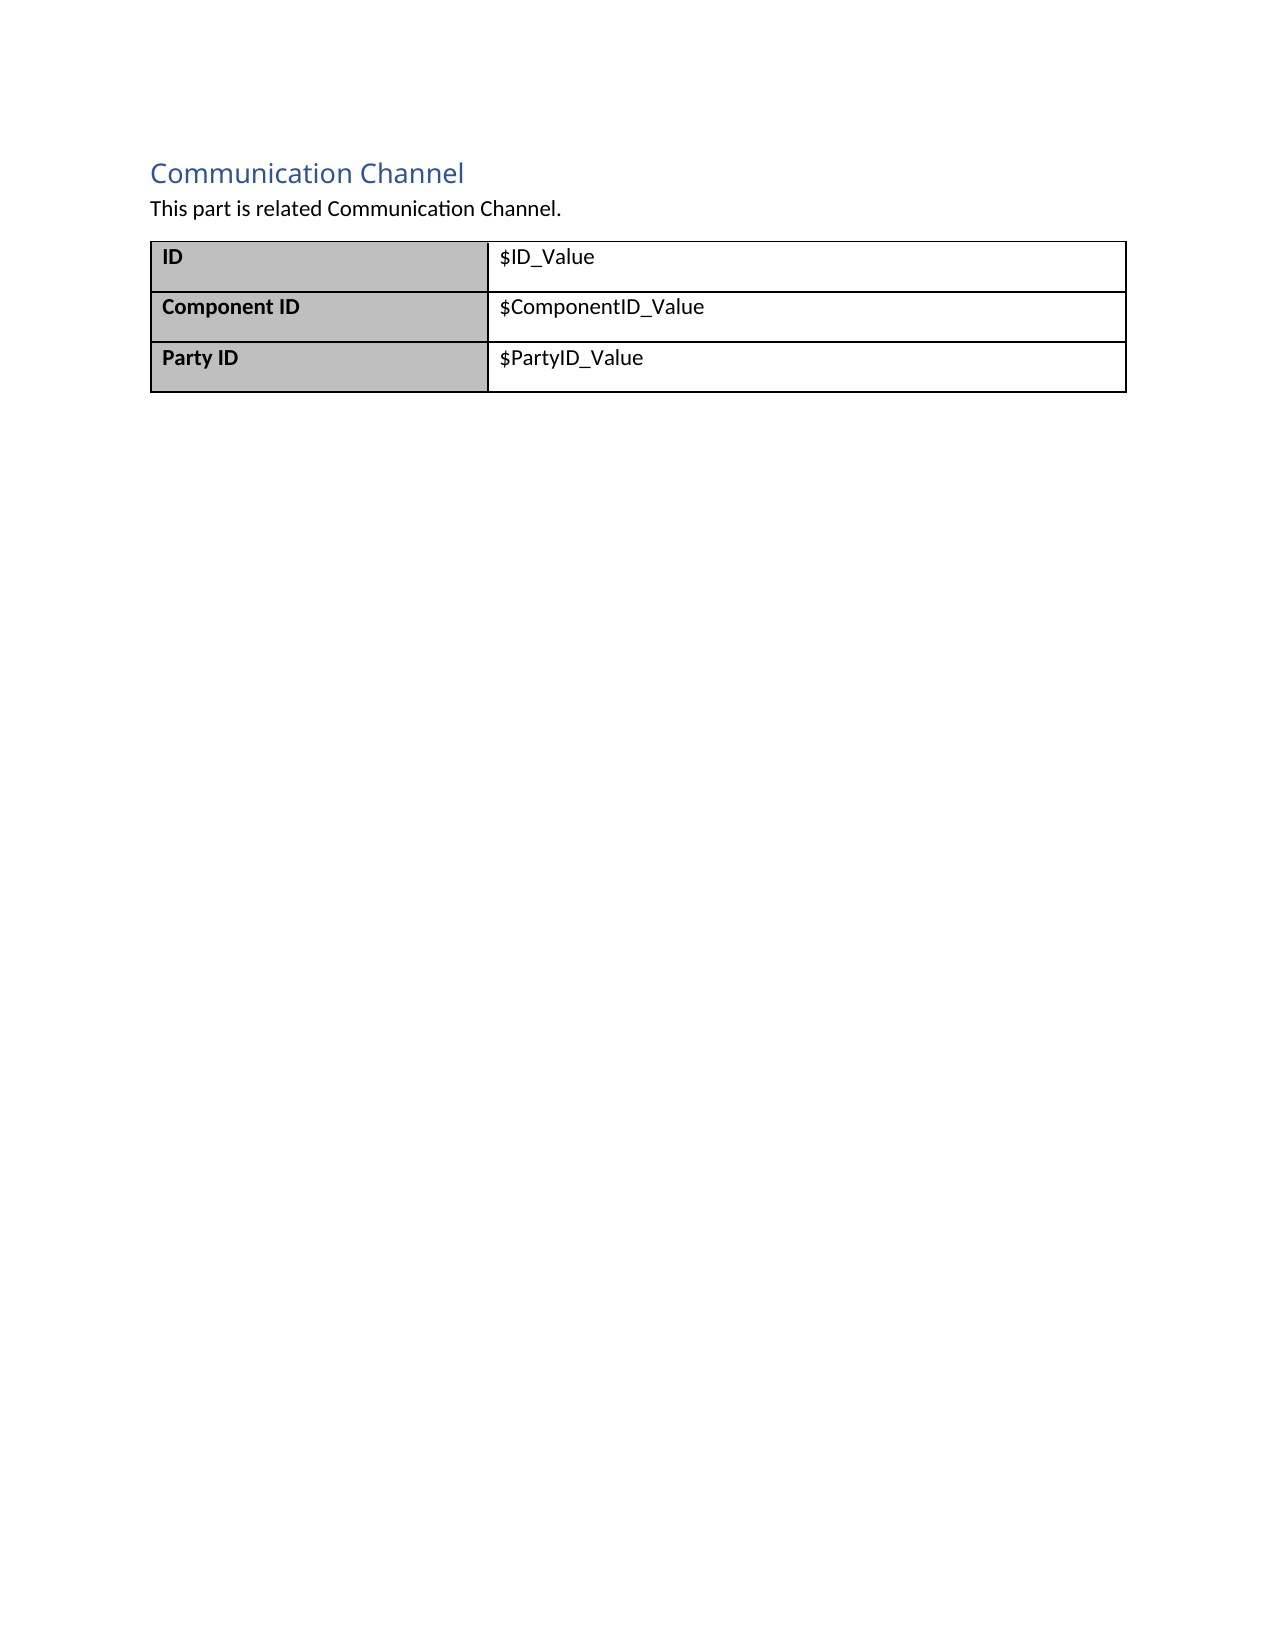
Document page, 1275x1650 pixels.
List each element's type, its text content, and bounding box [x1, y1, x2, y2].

table_header $ID_Value [489, 242, 1125, 291]
text This part is related Communication Channel. [150, 194, 1125, 222]
table_cell $PartyID_Value [489, 343, 1125, 391]
table_cell Component ID [152, 293, 487, 341]
table_cell Party ID [152, 343, 487, 391]
subtitle Communication Channel [150, 154, 1125, 191]
table_cell $ComponentID_Value [489, 293, 1125, 341]
table_header ID [152, 242, 488, 291]
